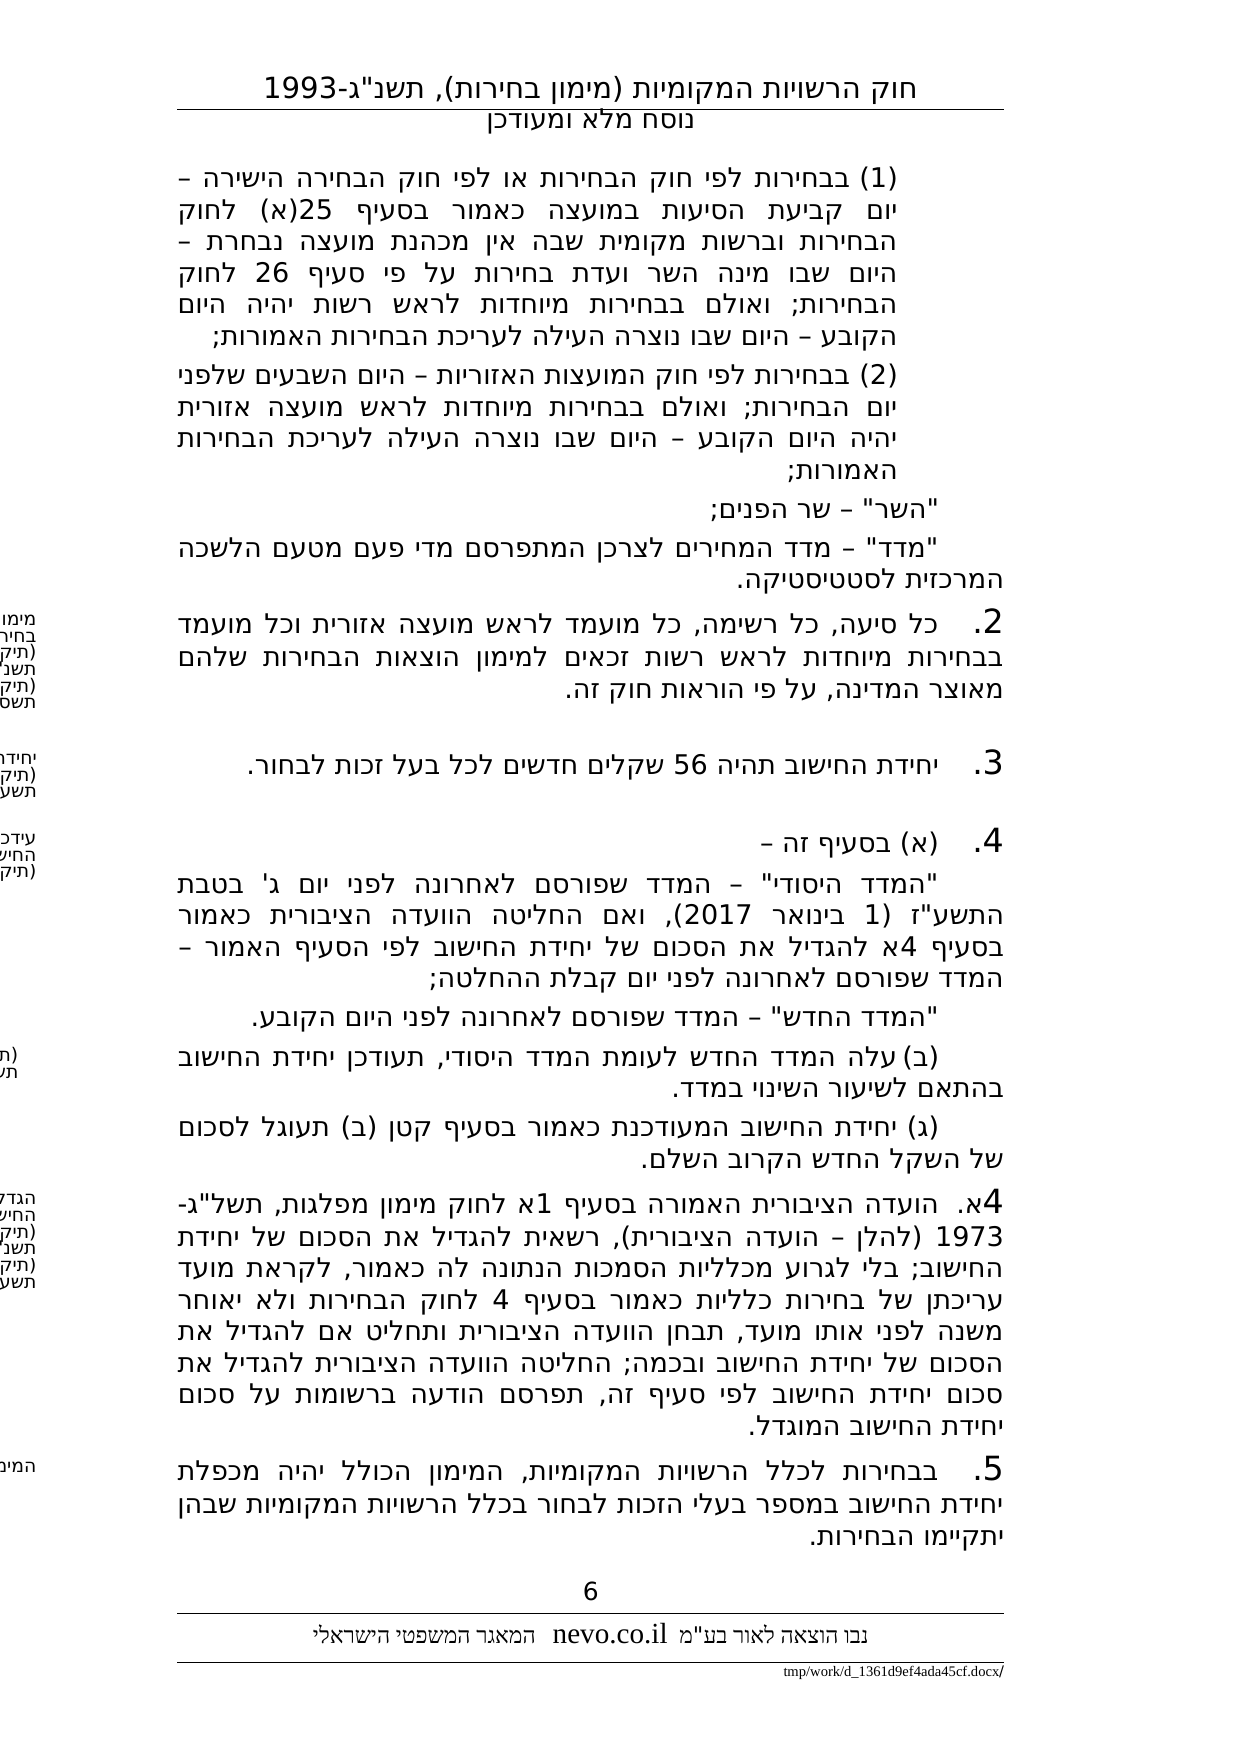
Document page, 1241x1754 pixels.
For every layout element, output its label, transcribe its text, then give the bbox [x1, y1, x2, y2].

text 4א. הועדה הציבורית האמורה בסעיף 1א לחוק מימון מפלגות, תשל"ג-1973 (להלן – הועדה הציבורית), רשאית להגדיל את הסכום של יחידת החישוב; בלי לגרוע מכלליות הסמכות הנתונה לה כאמור, לקראת מועד עריכתן של בחירות כלליות כאמור בסעיף 4 לחוק הבחירות ולא יאוחר משנה לפני אותו מועד, תבחן הוועדה הציבורית ותחליט אם להגדיל את הסכום של יחידת החישוב ובכמה; החליטה הוועדה הציבורית להגדיל את סכום יחידת החישוב לפי סעיף זה, תפרסם הודעה ברשומות על סכום יחידת החישוב המוגדל. [177, 1182, 1004, 1442]
text (ב) עלה המדד החדש לעומת המדד היסודי, תעודכן יחידת החישוב בהתאם לשיעור השינוי במדד. [177, 1041, 1004, 1104]
text (1) בבחירות לפי חוק הבחירות או לפי חוק הבחירה הישירה – יום קביעת הסיעות במועצה כאמור בסעיף 25(א) לחוק הבחירות וברשות מקומית שבה אין מכהנת מועצה נבחרת – היום שבו מינה השר ועדת בחירות על פי סעיף 26 לחוק הבחירות; ואולם בבחירות מיוחדות לראש רשות יהיה היום הקובע – היום שבו נוצרה העילה לעריכת הבחירות האמורות; [177, 162, 898, 352]
text (ג) יחידת החישוב המעודכנת כאמור בסעיף קטן (ב) תעוגל לסכום של השקל החדש הקרוב השלם. [177, 1111, 1004, 1174]
text 5. בבחירות לכלל הרשויות המקומיות, המימון הכולל יהיה מכפלת יחידת החישוב במספר בעלי הזכות לבחור בכלל הרשויות המקומיות שבהן יתקיימו הבחירות. [177, 1449, 1004, 1551]
text (2) בבחירות לפי חוק המועצות האזוריות – היום השבעים שלפני יום הבחירות; ואולם בבחירות מיוחדות לראש מועצה אזורית יהיה היום הקובע – היום שבו נוצרה העילה לעריכת הבחירות האמורות; [177, 359, 898, 486]
text 4. (א) בסעיף זה – [177, 822, 1004, 861]
text "המדד היסודי" – המדד שפורסם לאחרונה לפני יום ג' בטבת התשע"ז (1 בינואר 2017), ואם החליטה הוועדה הציבורית כאמור בסעיף 4א להגדיל את הסכום של יחידת החישוב לפי הסעיף האמור – המדד שפורסם לאחרונה לפני יום קבלת ההחלטה; [177, 868, 1004, 994]
text "המדד החדש" – המדד שפורסם לאחרונה לפני היום הקובע. [177, 1002, 1004, 1033]
text 2. כל סיעה, כל רשימה, כל מועמד לראש מועצה אזורית וכל מועמד בבחירות מיוחדות לראש רשות זכאים למימון הוצאות הבחירות שלהם מאוצר המדינה, על פי הוראות חוק זה. [177, 603, 1004, 705]
text 3. יחידת החישוב תהיה 56 שקלים חדשים לכל בעל זכות לבחור. [177, 744, 1004, 783]
text "מדד" – מדד המחירים לצרכן המתפרסם מדי פעם מטעם הלשכה המרכזית לסטטיסטיקה. [177, 532, 1004, 595]
text "השר" – שר הפנים; [177, 493, 1004, 524]
